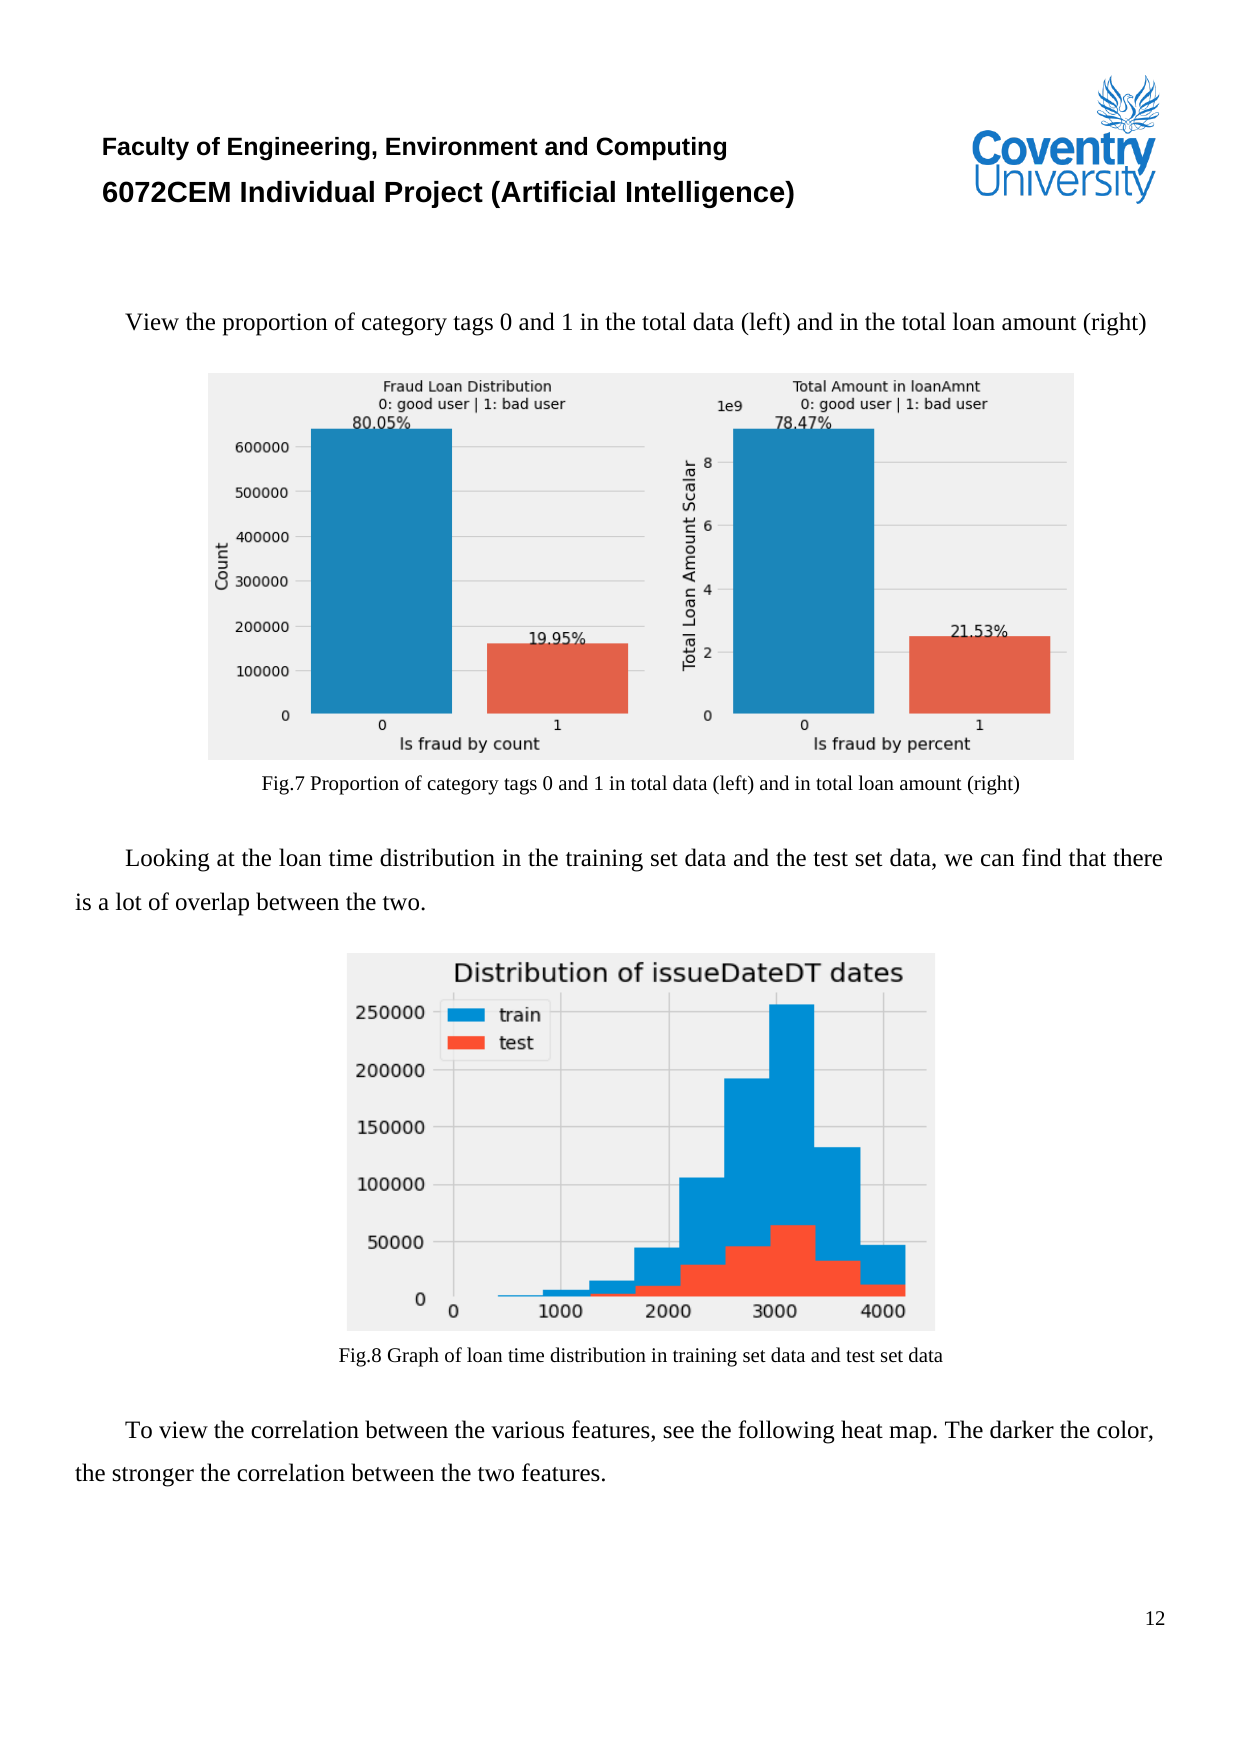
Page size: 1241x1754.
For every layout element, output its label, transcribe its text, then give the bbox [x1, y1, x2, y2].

text Looking at the loan time distribution in the training set data and the test set data, we can find that there is a lot of overlap between the two. [75, 843, 1165, 915]
picture [208, 373, 1074, 760]
text Fig.8 Graph of loan time distribution in training set data and test set data [75, 1343, 1165, 1367]
text Fig.7 Proportion of category tags 0 and 1 in total data (left) and in total loan amount (right) [75, 771, 1165, 795]
picture [972, 75, 1160, 204]
text View the proportion of category tags 0 and 1 in the total data (left) and in the total loan amount (right) [75, 307, 1165, 336]
text To view the correlation between the various features, see the following heat map. The darker the color, the stronger the correlation between the two features. [75, 1415, 1165, 1487]
picture [346, 953, 936, 1331]
